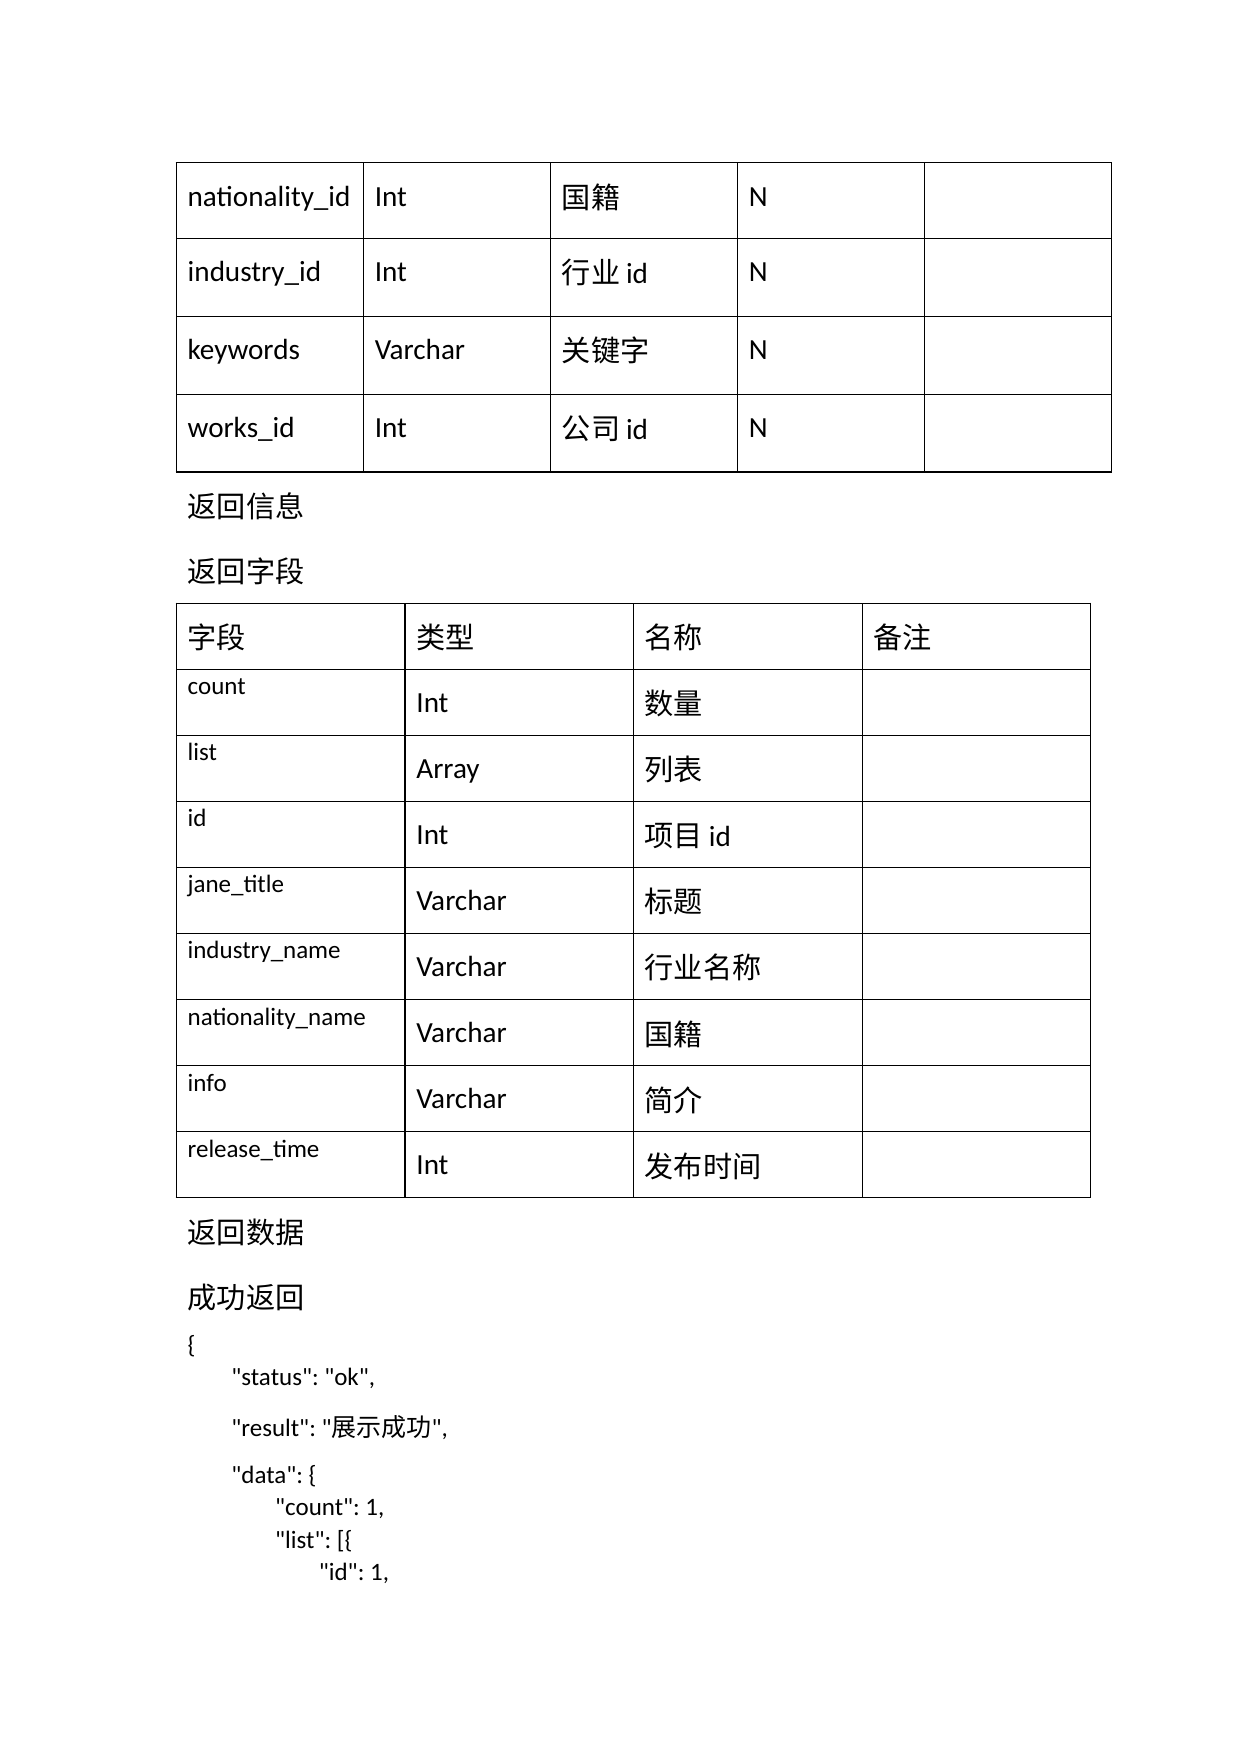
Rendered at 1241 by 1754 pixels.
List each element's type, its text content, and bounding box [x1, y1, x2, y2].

table_cell Varchar [406, 868, 633, 933]
table_header 字段 [177, 604, 404, 668]
table_cell Int [364, 239, 550, 316]
list "result": "展示成功", [187, 1393, 1053, 1458]
table_cell release_time [177, 1132, 404, 1197]
table_cell Varchar [406, 1000, 633, 1065]
list 返回字段 [187, 537, 1053, 602]
table_header 名称 [634, 604, 862, 668]
table_cell Varchar [406, 934, 633, 999]
table_cell 关键字 [551, 317, 737, 393]
table_cell [863, 1000, 1090, 1065]
list "list": [{ [187, 1523, 1053, 1555]
list { [187, 1328, 1053, 1360]
table_cell [863, 670, 1090, 734]
table_cell [925, 317, 1111, 393]
table_cell [925, 239, 1111, 316]
table_cell Array [406, 736, 633, 801]
table_cell [925, 395, 1111, 471]
table_cell Int [364, 163, 550, 238]
table_cell 国籍 [634, 1000, 862, 1065]
table_cell Int [406, 802, 633, 867]
table_cell [863, 868, 1090, 933]
list "count": 1, [187, 1490, 1053, 1523]
table_cell id [177, 802, 404, 867]
table_cell keywords [177, 317, 363, 393]
table_cell [863, 1132, 1090, 1197]
table_cell list [177, 736, 404, 801]
table_cell works_id [177, 395, 363, 471]
table_cell info [177, 1066, 404, 1131]
table_cell count [177, 670, 404, 734]
table_cell [863, 802, 1090, 867]
table_cell nationality_id [177, 163, 363, 238]
table_cell 行业名称 [634, 934, 862, 999]
list 返回数据 [187, 1198, 1053, 1263]
table_cell Varchar [364, 317, 550, 393]
list 成功返回 [187, 1263, 1053, 1328]
table_cell [863, 736, 1090, 801]
table_cell 公司id [551, 395, 737, 471]
table_cell 数量 [634, 670, 862, 734]
table_header 备注 [863, 604, 1090, 668]
table_cell nationality_name [177, 1000, 404, 1065]
table_cell N [738, 239, 924, 316]
table_cell [863, 1066, 1090, 1131]
table_cell Varchar [406, 1066, 633, 1131]
list "data": { [187, 1458, 1053, 1490]
table_cell [863, 934, 1090, 999]
table_cell 标题 [634, 868, 862, 933]
table_cell 发布时间 [634, 1132, 862, 1197]
table_cell 行业id [551, 239, 737, 316]
list "status": "ok", [187, 1360, 1053, 1393]
table_cell 项目id [634, 802, 862, 867]
table_cell N [738, 163, 924, 238]
table_cell N [738, 395, 924, 471]
table_cell 国籍 [551, 163, 737, 238]
table_cell Int [364, 395, 550, 471]
table_cell 简介 [634, 1066, 862, 1131]
table_cell industry_name [177, 934, 404, 999]
table_cell Int [406, 670, 633, 734]
list 返回信息 [187, 473, 1053, 537]
table_cell [925, 163, 1111, 238]
table_header 类型 [406, 604, 633, 668]
table_cell Int [406, 1132, 633, 1197]
table_cell jane_title [177, 868, 404, 933]
table_cell industry_id [177, 239, 363, 316]
table_cell N [738, 317, 924, 393]
table_cell 列表 [634, 736, 862, 801]
list "id": 1, [187, 1555, 1053, 1588]
